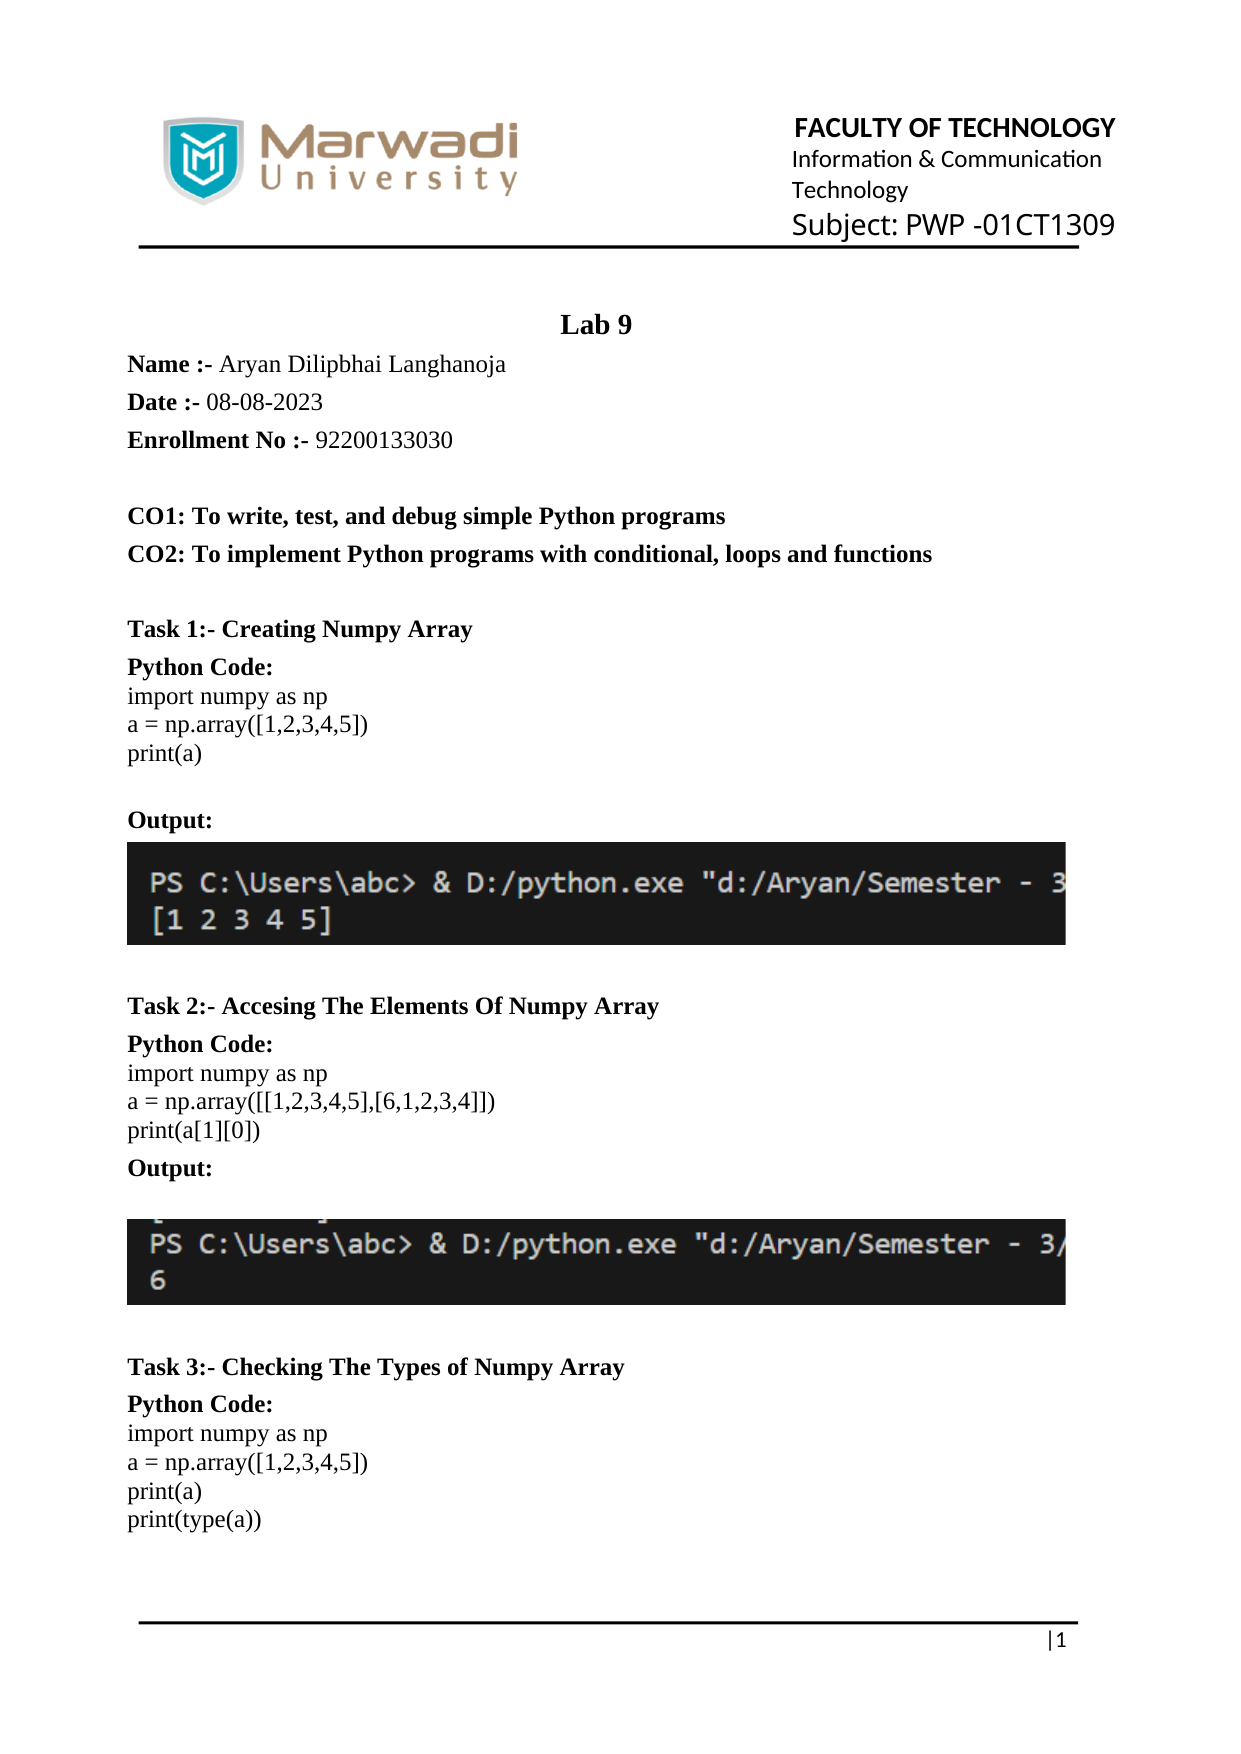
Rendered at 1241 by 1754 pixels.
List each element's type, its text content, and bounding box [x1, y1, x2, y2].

text import numpy as np [127, 681, 1065, 709]
text print(a[1][0]) [127, 1115, 1065, 1144]
text Date :- 08-08-2023 [127, 387, 1065, 416]
text Name :- Aryan Dilipbhai Langhanoja [127, 349, 1065, 378]
text Enrollment No :- 92200133030 [127, 425, 1065, 454]
text Python Code: [127, 1389, 1065, 1418]
text Task 1:- Creating Numpy Array [127, 614, 1065, 643]
text Task 3:- Checking The Types of Numpy Array [127, 1352, 1065, 1381]
text print(a) [127, 1476, 1065, 1504]
text a = np.array([[1,2,3,4,5],[6,1,2,3,4]]) [127, 1086, 1065, 1115]
text a = np.array([1,2,3,4,5]) [127, 709, 1065, 738]
text a = np.array([1,2,3,4,5]) [127, 1447, 1065, 1476]
text Python Code: [127, 652, 1065, 681]
text CO1: To write, test, and debug simple Python programs [127, 501, 1065, 529]
text Output: [127, 1153, 1065, 1182]
text Output: [127, 805, 1065, 834]
picture [162, 116, 518, 206]
picture [127, 1219, 1066, 1305]
text Python Code: [127, 1029, 1065, 1058]
text import numpy as np [127, 1058, 1065, 1086]
text print(a) [127, 738, 1065, 767]
text Lab 9 [127, 307, 1065, 341]
text import numpy as np [127, 1418, 1065, 1447]
text CO2: To implement Python programs with conditional, loops and functions [127, 539, 1065, 567]
text print(type(a)) [127, 1504, 1065, 1533]
text Task 2:- Accesing The Elements Of Numpy Array [127, 991, 1065, 1020]
picture [127, 842, 1066, 945]
